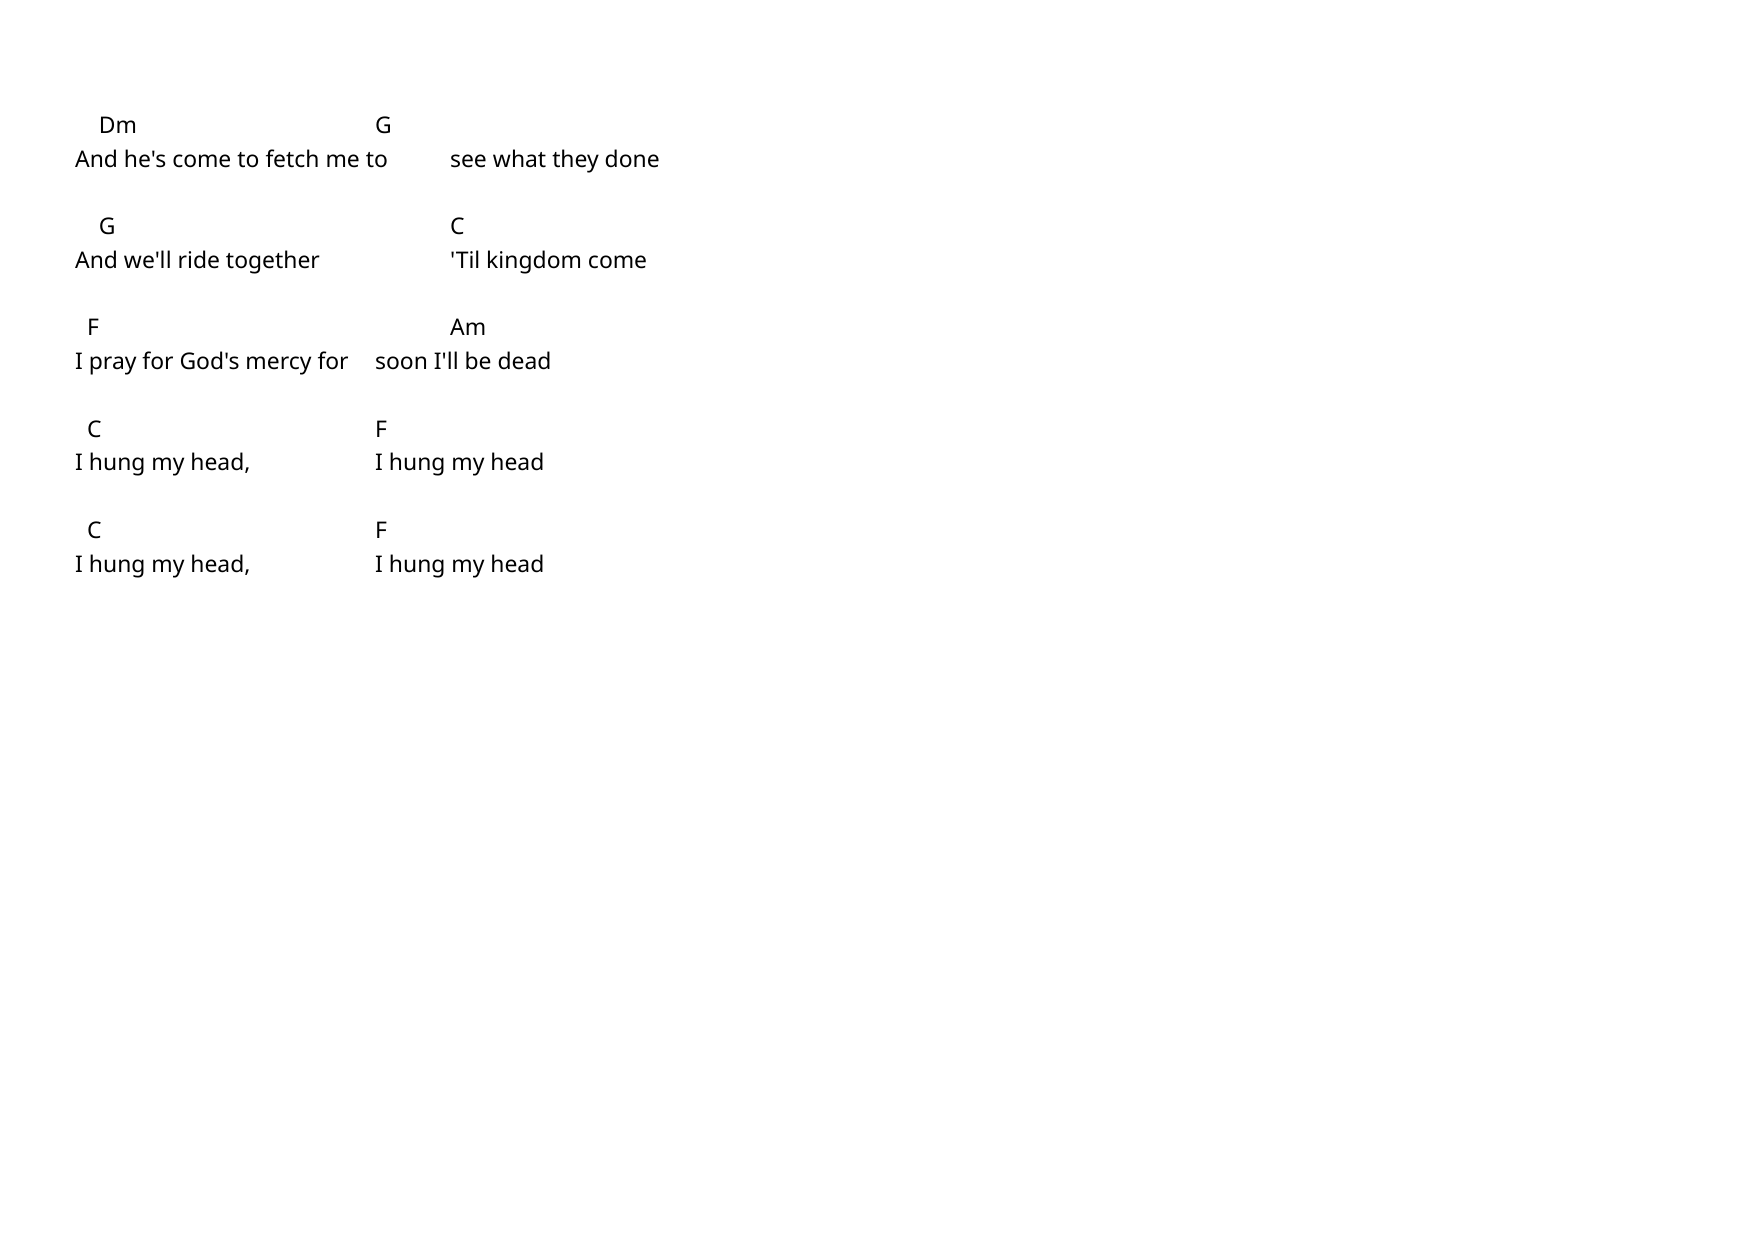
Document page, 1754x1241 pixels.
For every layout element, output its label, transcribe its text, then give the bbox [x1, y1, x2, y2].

text C F [75, 514, 840, 545]
text F Am [75, 311, 840, 343]
text I hung my head, I hung my head [75, 548, 840, 579]
text I hung my head, I hung my head [75, 446, 840, 478]
text G C [75, 210, 840, 241]
text And he's come to fetch me to see what they done [75, 143, 840, 174]
text And we'll ride together 'Til kingdom come [75, 244, 840, 275]
text C F [75, 413, 840, 444]
text Dm G [75, 109, 840, 140]
text I pray for God's mercy for soon I'll be dead [75, 345, 840, 376]
